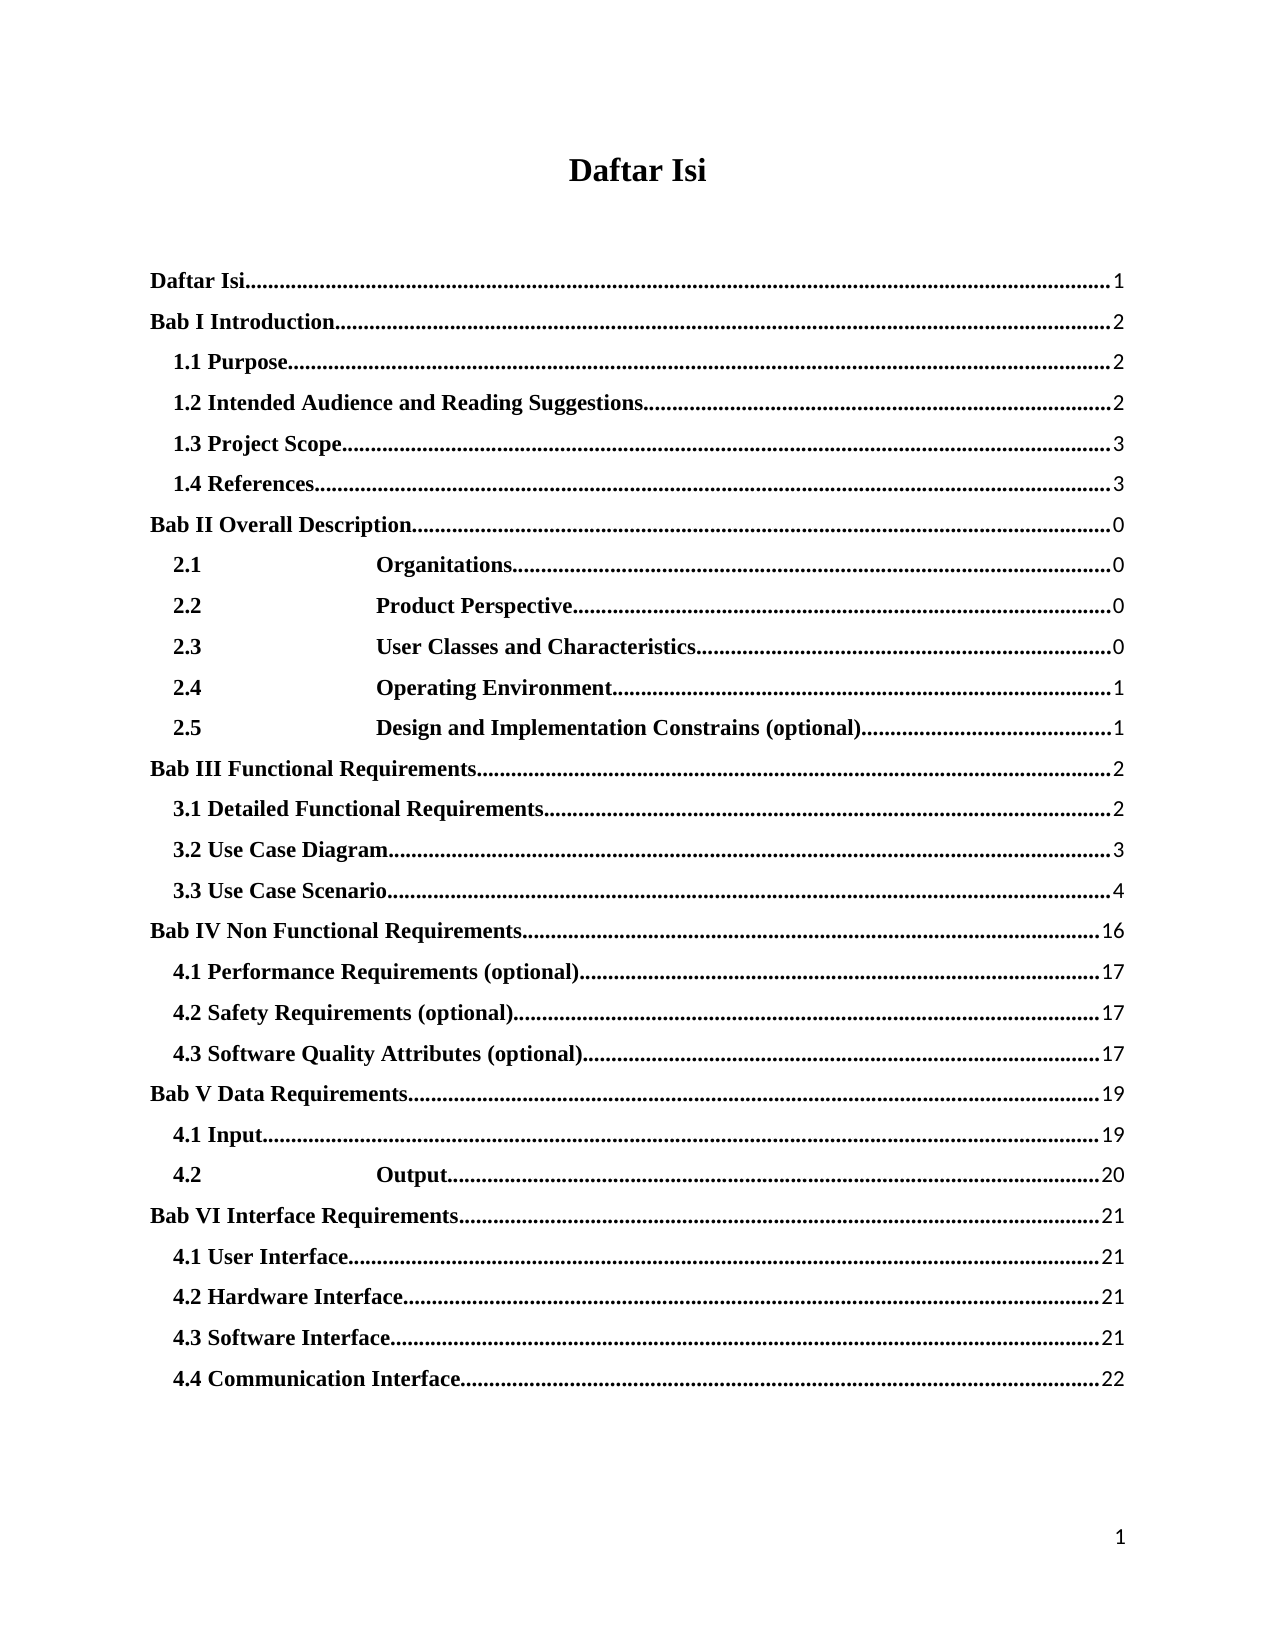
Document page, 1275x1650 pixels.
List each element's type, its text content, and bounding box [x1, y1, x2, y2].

text 1 [123, 1522, 1126, 1550]
subtitle Daftar Isi [365, 150, 909, 188]
